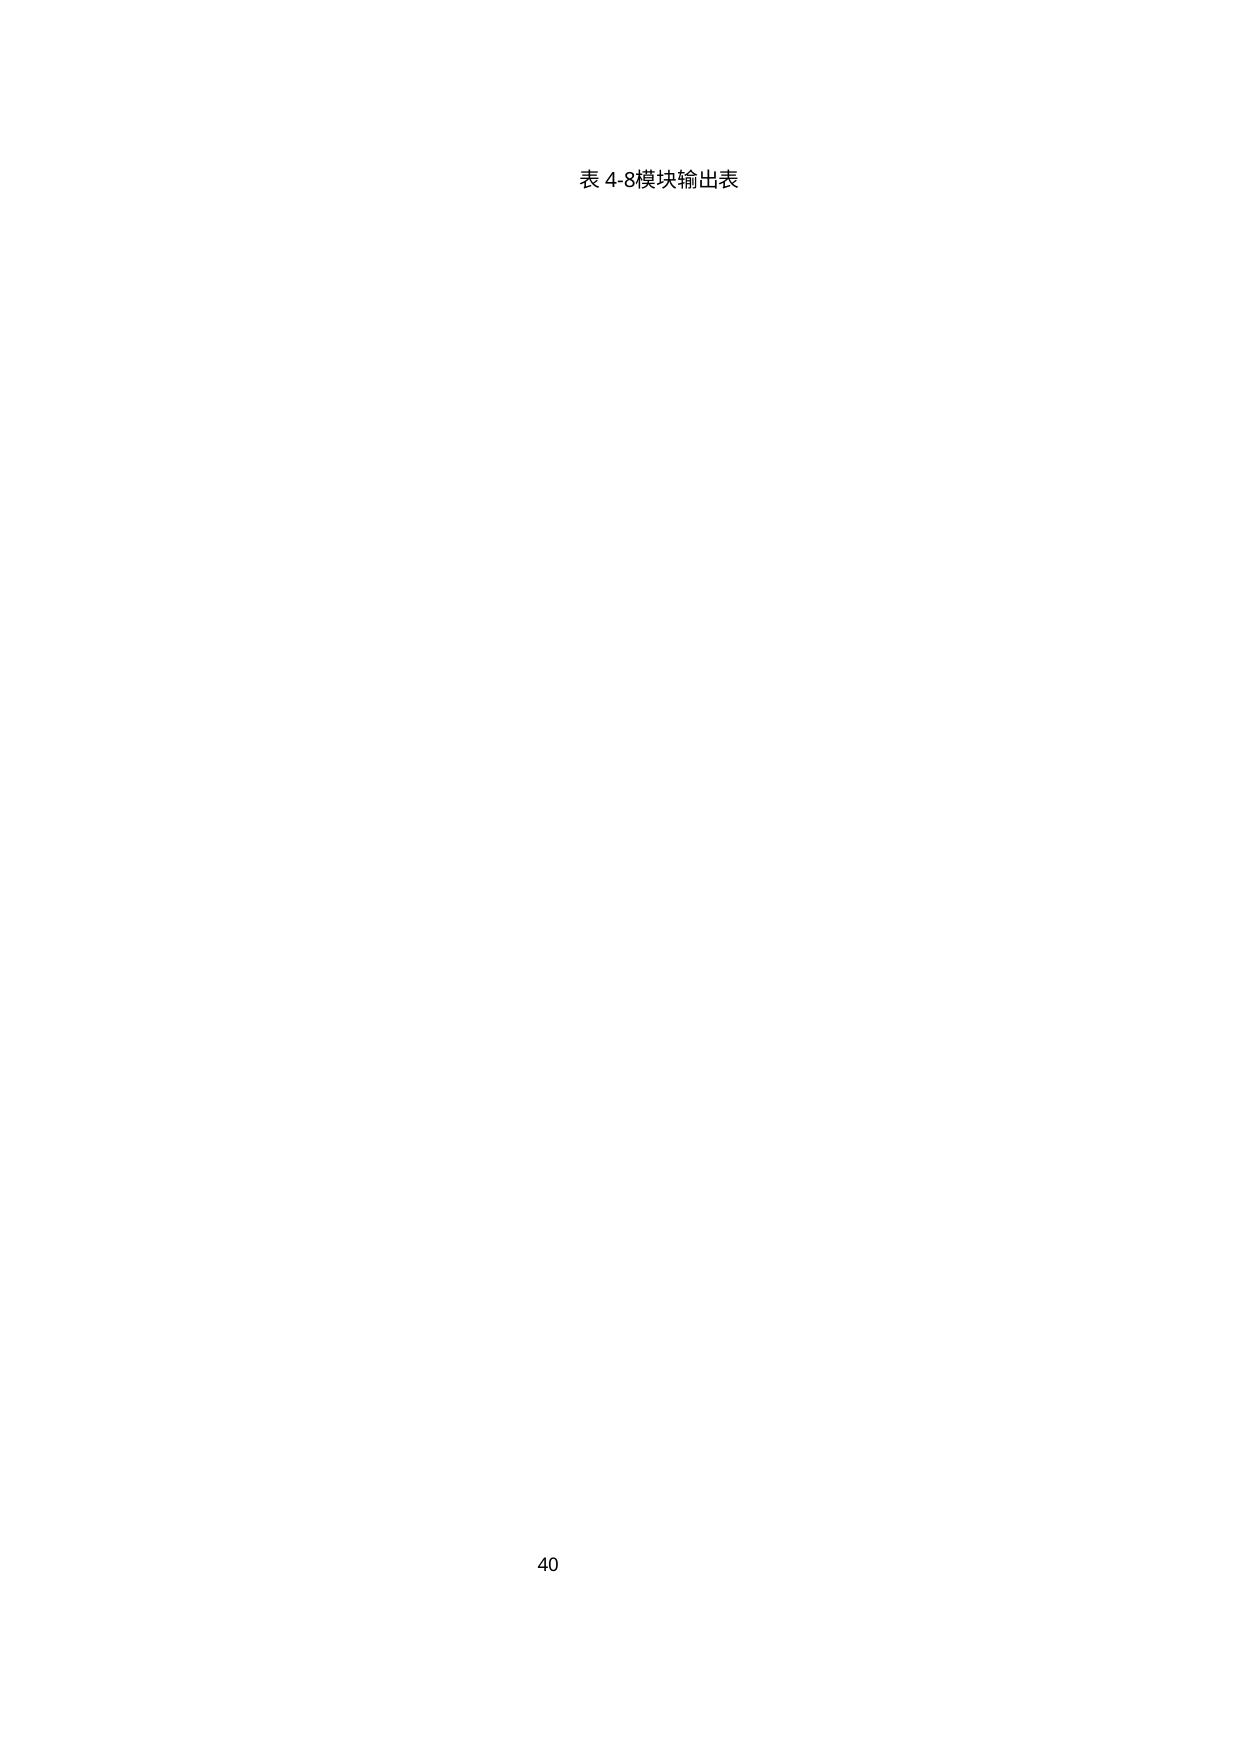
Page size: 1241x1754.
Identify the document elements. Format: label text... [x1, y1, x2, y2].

text 表 4-8模块输出表 [187, 162, 1090, 194]
